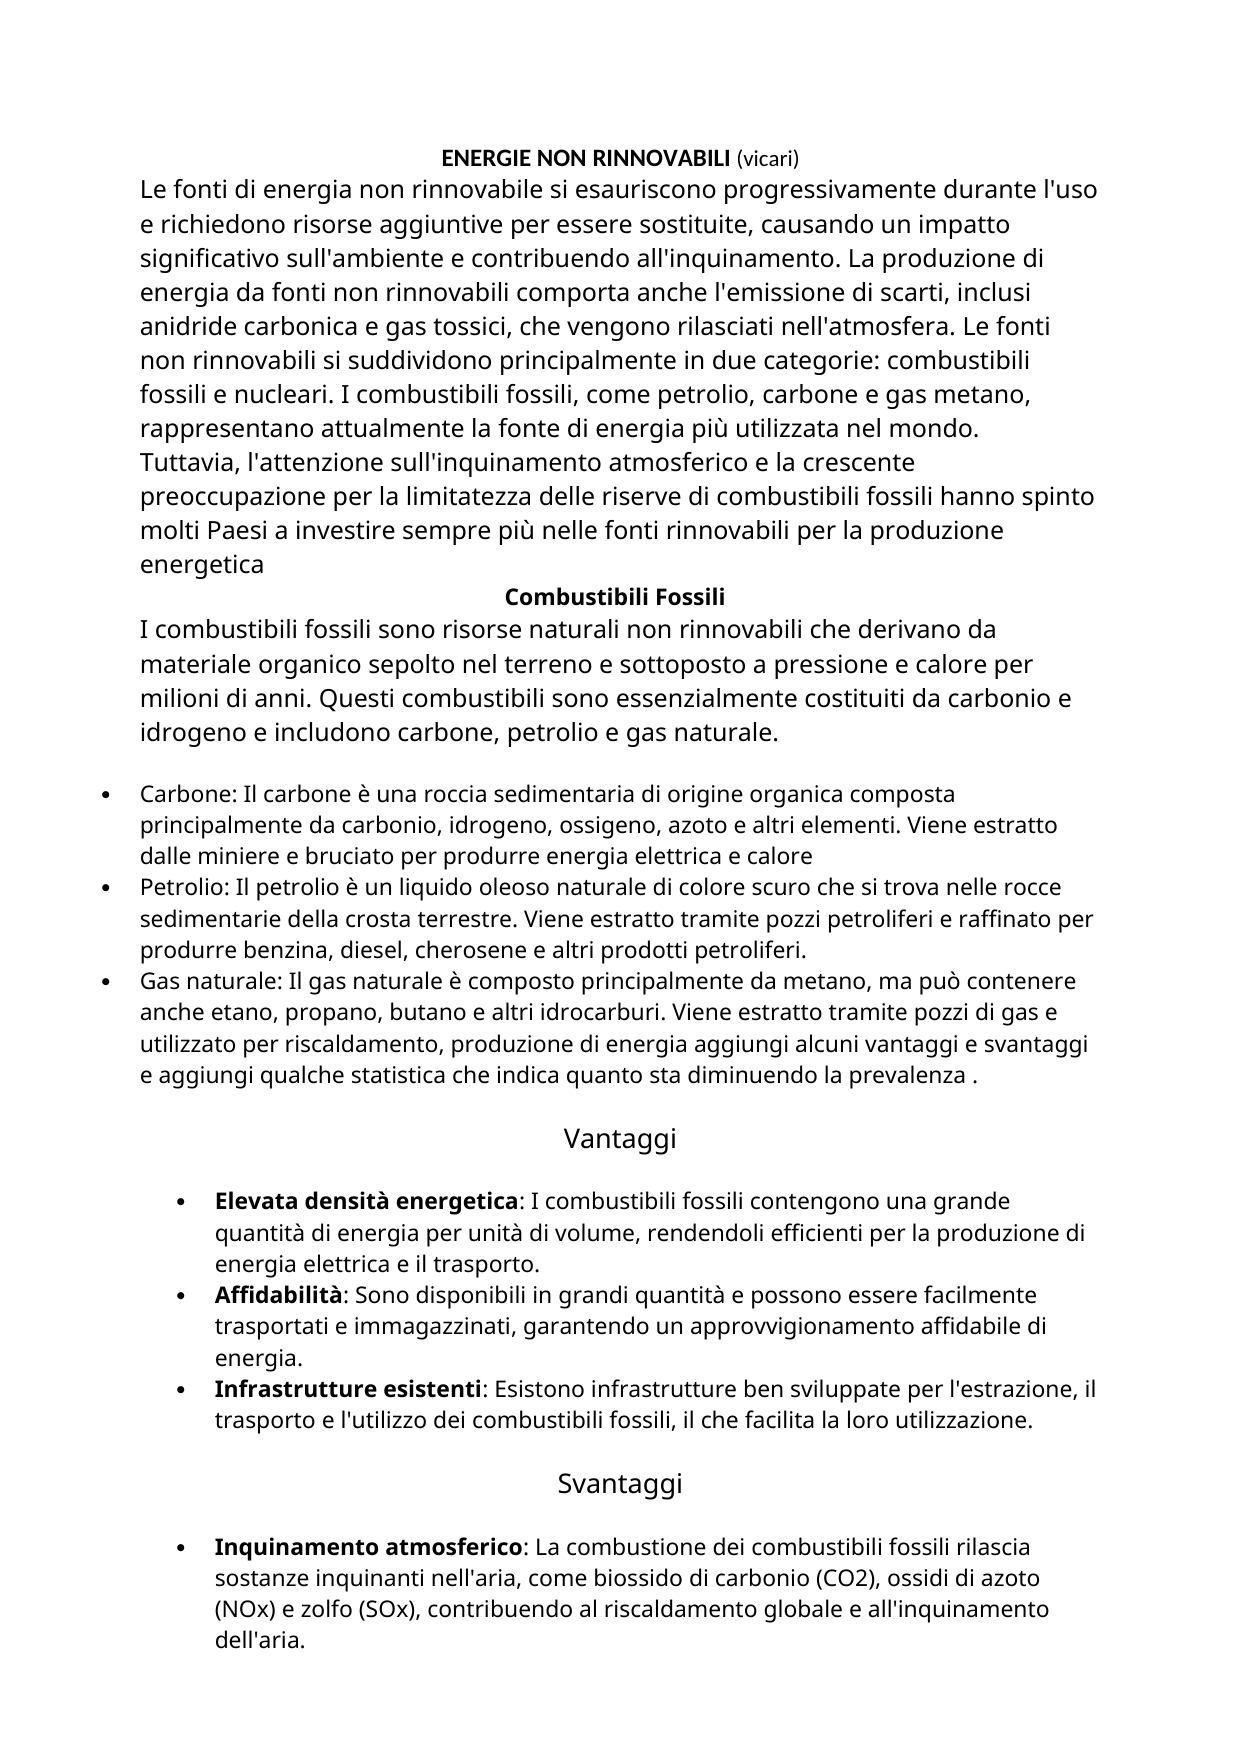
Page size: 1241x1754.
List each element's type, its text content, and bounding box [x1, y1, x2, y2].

list Petrolio: Il petrolio è un liquido oleoso naturale di colore scuro che si trova nelle rocce sedimentarie della crosta terrestre. Viene estratto tramite pozzi petroliferi e raffinato per produrre benzina, diesel, cherosene e altri prodotti petroliferi. [102, 871, 1101, 965]
text I combustibili fossili sono risorse naturali non rinnovabili che derivano da materiale organico sepolto nel terreno e sottoposto a pressione e calore per milioni di anni. Questi combustibili sono essenzialmente costituiti da carbonio e idrogeno e includono carbone, petrolio e gas naturale. [139, 612, 1101, 748]
text ENERGIE NON RINNOVABILI (vicari) [397, 142, 843, 172]
subtitle Vantaggi [139, 1119, 1101, 1156]
list Affidabilità: Sono disponibili in grandi quantità e possono essere facilmente trasportati e immagazzinati, garantendo un approvvigionamento affidabile di energia. [177, 1279, 1101, 1373]
list Infrastrutture esistenti: Esistono infrastrutture ben sviluppate per l'estrazione, il trasporto e l'utilizzo dei combustibili fossili, il che facilita la loro utilizzazione. [177, 1373, 1101, 1435]
text Le fonti di energia non rinnovabile si esauriscono progressivamente durante l'uso e richiedono risorse aggiuntive per essere sostituite, causando un impatto significativo sull'ambiente e contribuendo all'inquinamento. La produzione di energia da fonti non rinnovabili comporta anche l'emissione di scarti, inclusi anidride carbonica e gas tossici, che vengono rilasciati nell'atmosfera. Le fonti non rinnovabili si suddividono principalmente in due categorie: combustibili fossili e nucleari. I combustibili fossili, come petrolio, carbone e gas metano, rappresentano attualmente la fonte di energia più utilizzata nel mondo. [139, 172, 1101, 445]
text Tuttavia, l'attenzione sull'inquinamento atmosferico e la crescente preoccupazione per la limitatezza delle riserve di combustibili fossili hanno spinto molti Paesi a investire sempre più nelle fonti rinnovabili per la produzione energetica [139, 445, 1101, 581]
list Gas naturale: Il gas naturale è composto principalmente da metano, ma può contenere anche etano, propano, butano e altri idrocarburi. Viene estratto tramite pozzi di gas e utilizzato per riscaldamento, produzione di energia aggiungi alcuni vantaggi e svantaggi e aggiungi qualche statistica che indica quanto sta diminuendo la prevalenza . [102, 965, 1101, 1090]
list Elevata densità energetica: I combustibili fossili contengono una grande quantità di energia per unità di volume, rendendoli efficienti per la produzione di energia elettrica e il trasporto. [177, 1185, 1101, 1279]
list Carbone: Il carbone è una roccia sedimentaria di origine organica composta principalmente da carbonio, idrogeno, ossigeno, azoto e altri elementi. Viene estratto dalle miniere e bruciato per produrre energia elettrica e calore [102, 778, 1101, 871]
subtitle Svantaggi [139, 1464, 1101, 1501]
list Inquinamento atmosferico: La combustione dei combustibili fossili rilascia sostanze inquinanti nell'aria, come biossido di carbonio (CO2), ossidi di azoto (NOx) e zolfo (SOx), contribuendo al riscaldamento globale e all'inquinamento dell'aria. [177, 1531, 1101, 1656]
subtitle Combustibili Fossili [278, 581, 1101, 612]
